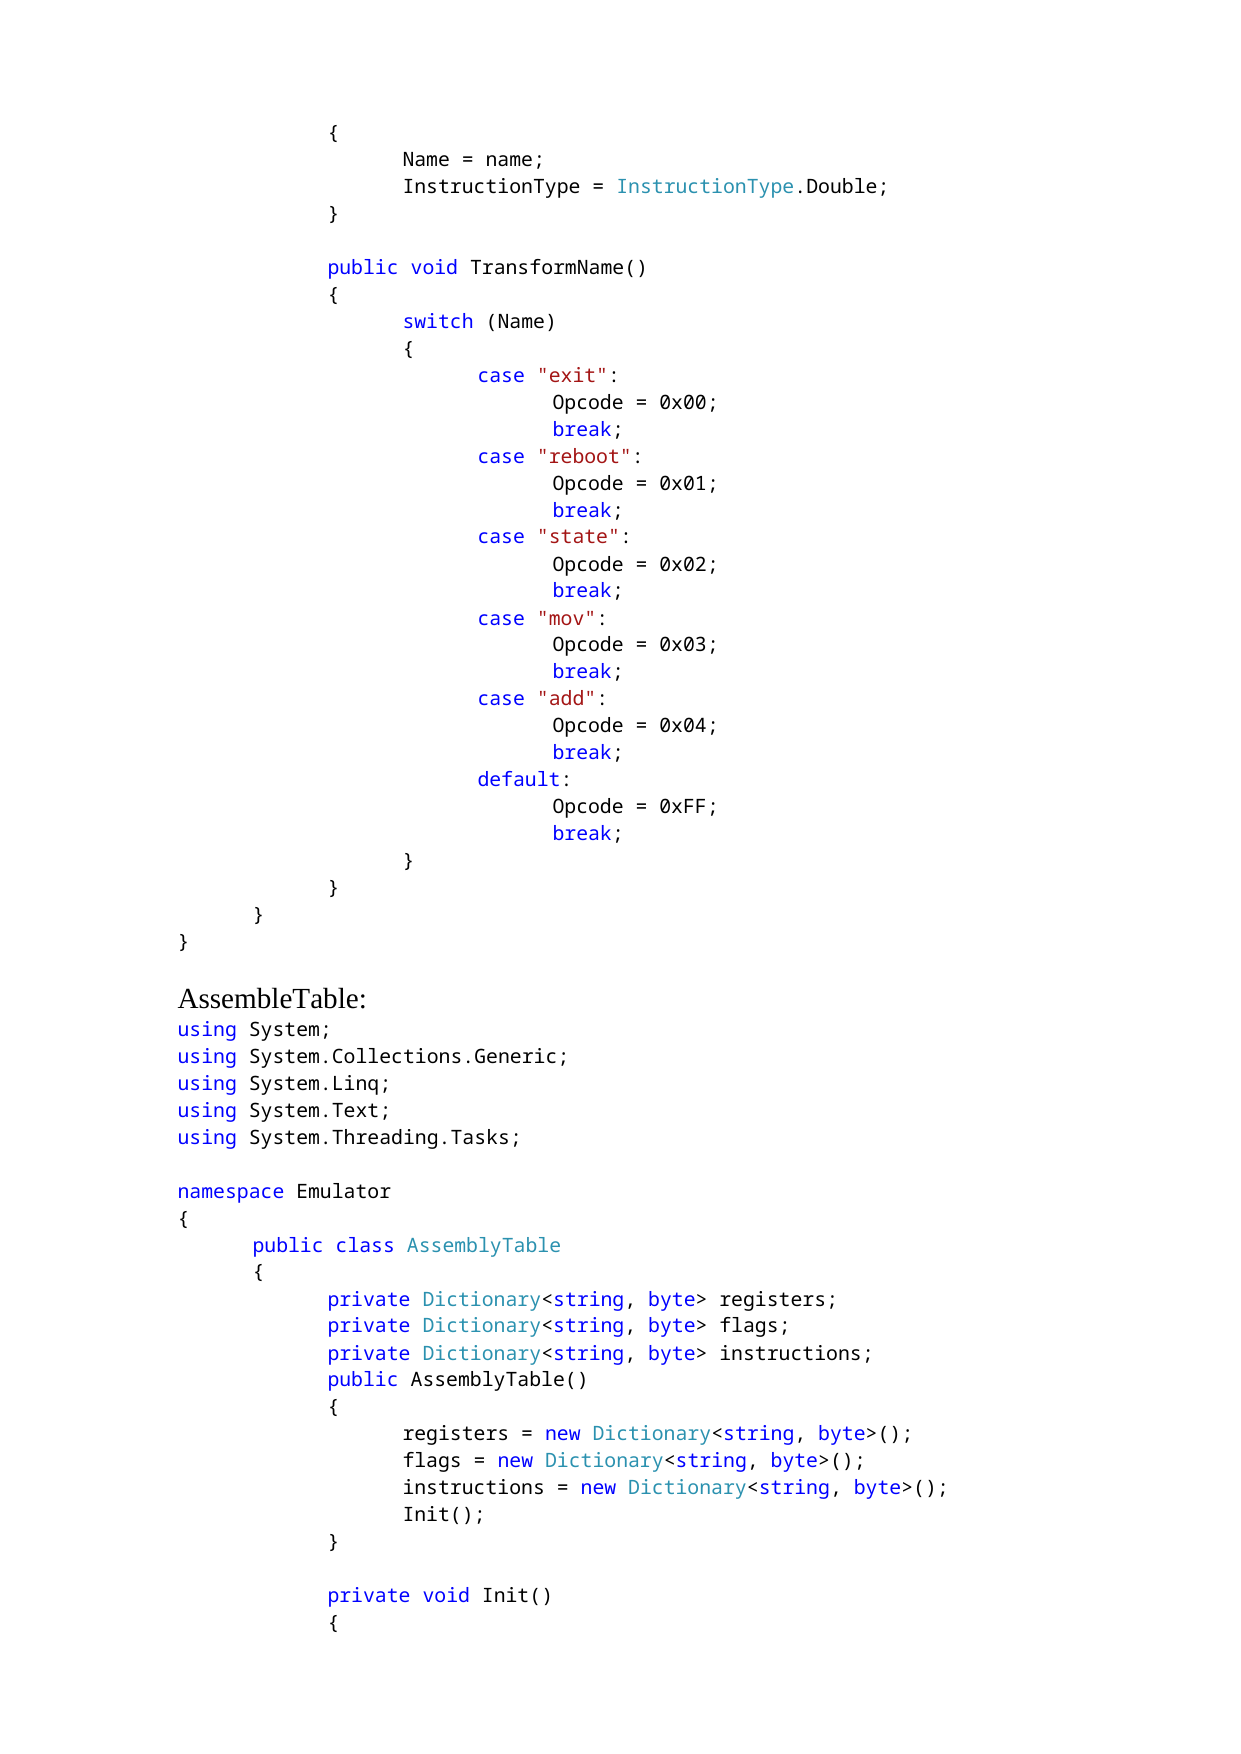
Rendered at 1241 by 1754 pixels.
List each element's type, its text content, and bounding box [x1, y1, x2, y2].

text case "mov": [177, 604, 1152, 631]
text switch (Name) [177, 307, 1152, 334]
text using System.Threading.Tasks; [177, 1123, 1152, 1150]
text { [177, 1608, 1152, 1636]
text } [177, 873, 1152, 901]
text using System.Collections.Generic; [177, 1042, 1152, 1069]
text using System.Text; [177, 1096, 1152, 1123]
text public void TransformName() [177, 253, 1152, 280]
text { [177, 1258, 1152, 1285]
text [177, 172, 1152, 199]
text default: [177, 766, 1152, 793]
text break; [177, 819, 1152, 847]
text flags = new Dictionary<string, byte>(); [177, 1447, 1152, 1474]
text Opcode = 0x03; [177, 631, 1152, 658]
text public AssemblyTable() [177, 1366, 1152, 1393]
text { [177, 1393, 1152, 1420]
text break; [177, 658, 1152, 685]
text break; [177, 577, 1152, 604]
text case "exit": [177, 361, 1152, 388]
text { [177, 118, 1152, 145]
text using System.Linq; [177, 1069, 1152, 1096]
text public class AssemblyTable [177, 1231, 1152, 1258]
text Opcode = 0x01; [177, 469, 1152, 496]
text } [177, 901, 1152, 927]
text instructions = new Dictionary<string, byte>(); [177, 1474, 1152, 1501]
text registers = new Dictionary<string, byte>(); [177, 1420, 1152, 1447]
text } [177, 847, 1152, 873]
text private Dictionary<string, byte> registers; [177, 1285, 1152, 1312]
text namespace Emulator [177, 1177, 1152, 1204]
text private Dictionary<string, byte> instructions; [177, 1339, 1152, 1366]
text { [177, 280, 1152, 307]
text { [177, 1204, 1152, 1231]
text Opcode = 0xFF; [177, 793, 1152, 819]
text case "add": [177, 685, 1152, 712]
text private void Init() [177, 1582, 1152, 1608]
text case "reboot": [177, 442, 1152, 469]
text Name = name; [177, 145, 1152, 172]
text Opcode = 0x04; [177, 712, 1152, 739]
text } [177, 927, 1152, 954]
text break; [177, 496, 1152, 523]
text AssembleTable: [177, 981, 1152, 1015]
text Opcode = 0x00; [177, 388, 1152, 415]
text private Dictionary<string, byte> flags; [177, 1312, 1152, 1339]
text using System; [177, 1015, 1152, 1042]
text Opcode = 0x02; [177, 550, 1152, 577]
text } [177, 1528, 1152, 1554]
text break; [177, 739, 1152, 766]
text case "state": [177, 523, 1152, 550]
text { [177, 334, 1152, 361]
text break; [177, 415, 1152, 442]
text } [177, 199, 1152, 226]
text Init(); [177, 1501, 1152, 1528]
